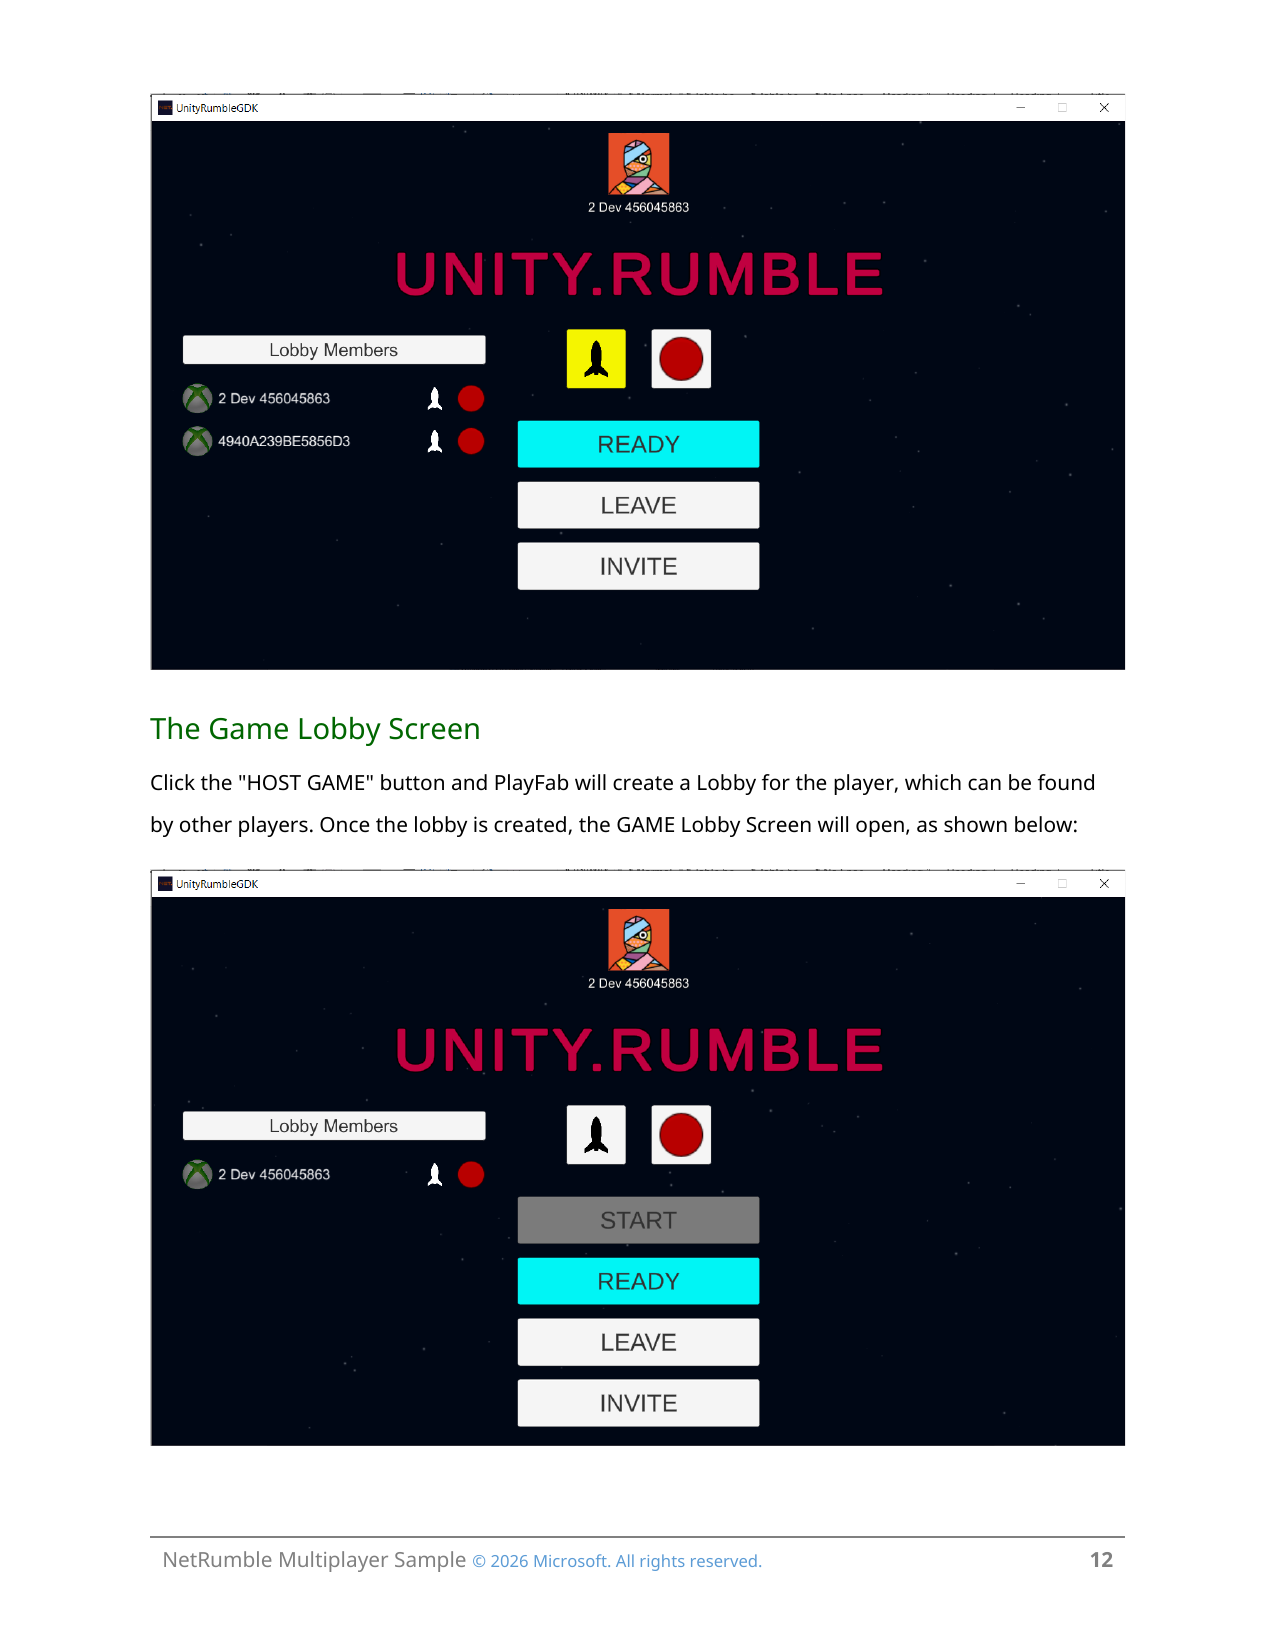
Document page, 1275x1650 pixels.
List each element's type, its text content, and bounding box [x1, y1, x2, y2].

picture [150, 93, 1125, 670]
subtitle The Game Lobby Screen [150, 708, 1125, 748]
text Click the "HOST GAME" button and PlayFab will create a Lobby for the player, which can be found by other players. Once the lobby is created, the GAME Lobby Screen will open, as shown below: [150, 768, 1125, 839]
picture [150, 869, 1125, 1446]
